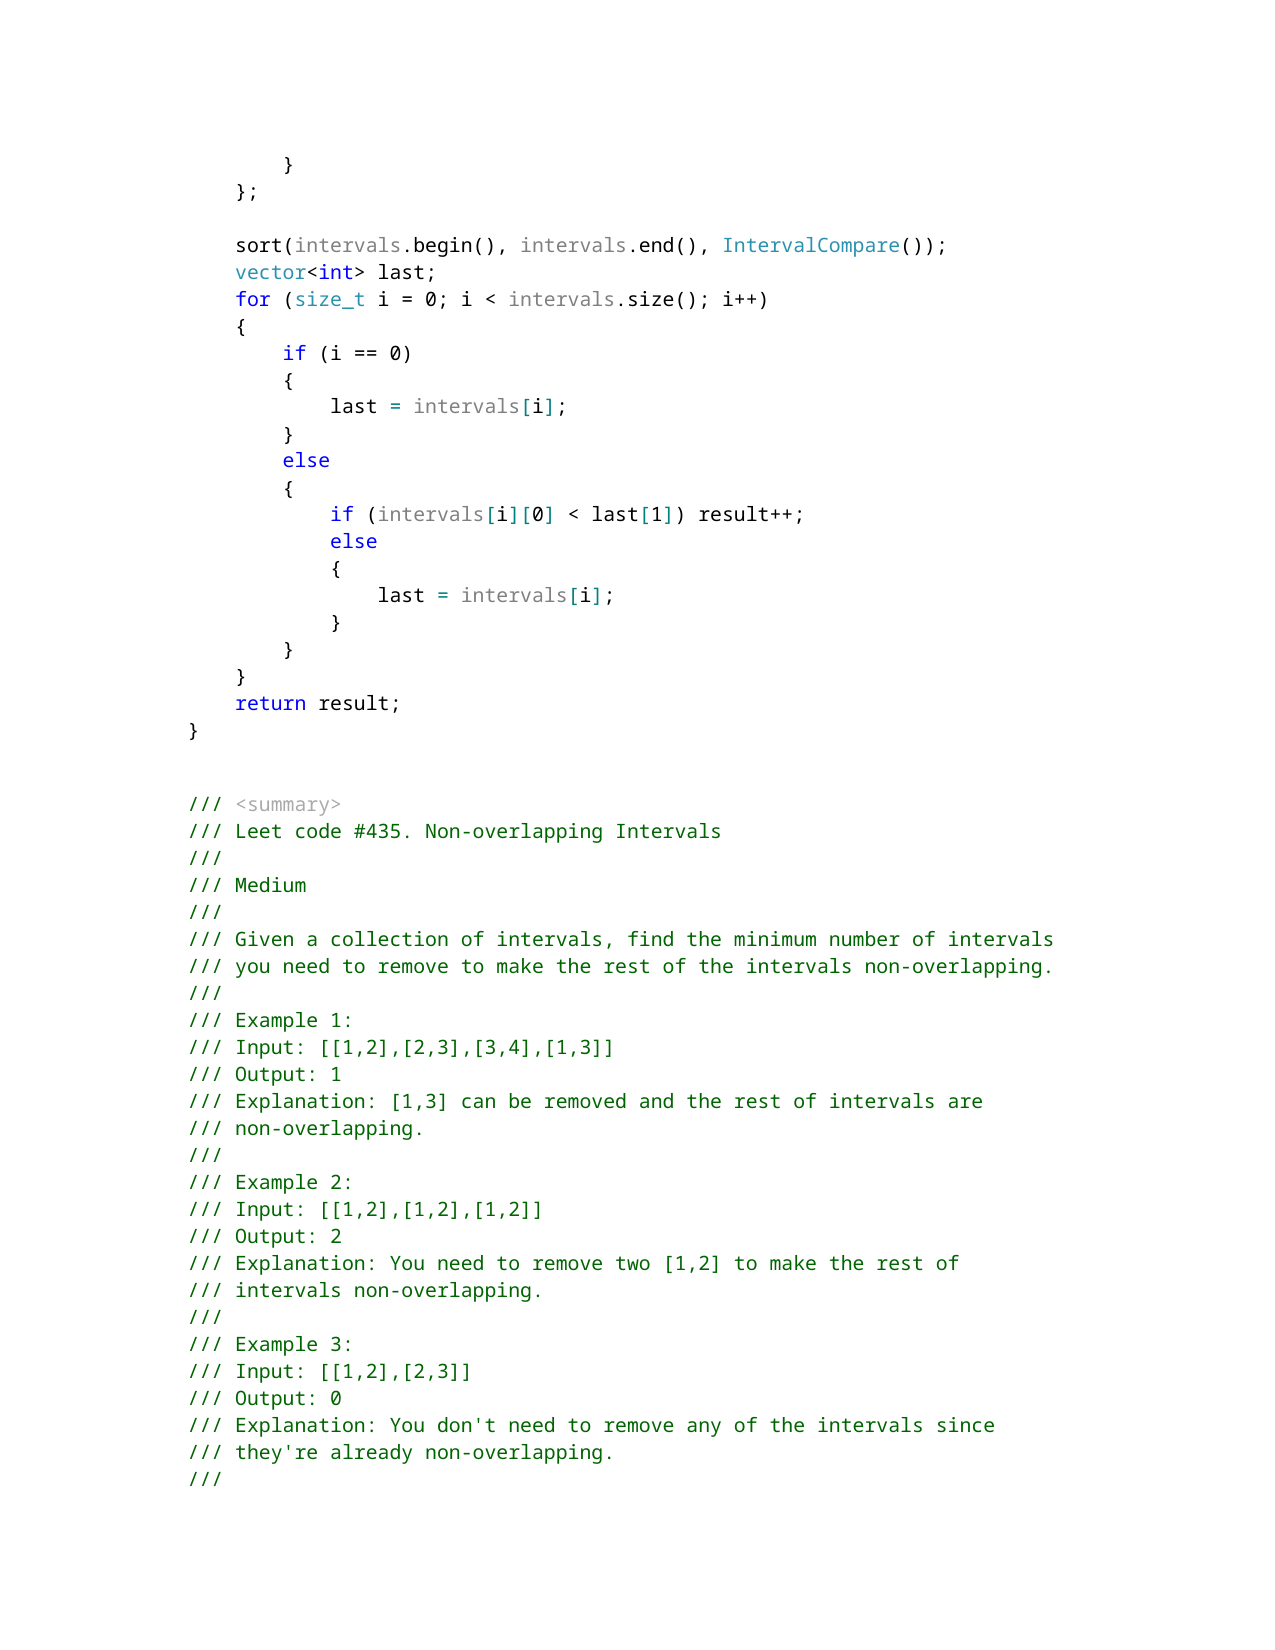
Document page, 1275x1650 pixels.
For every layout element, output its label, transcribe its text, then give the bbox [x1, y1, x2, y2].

text /// Leet code #435. Non-overlapping Intervals [187, 817, 1087, 844]
text /// Output: 2 [187, 1222, 1087, 1249]
text last = intervals[i]; [187, 582, 1087, 609]
text } [187, 663, 1087, 689]
text else [187, 447, 1087, 474]
text /// [187, 1465, 1087, 1492]
text for (size_t i = 0; i < intervals.size(); i++) [187, 285, 1087, 312]
text }; [187, 177, 1087, 204]
text return result; [187, 689, 1087, 717]
text /// Output: 0 [187, 1384, 1087, 1411]
text /// [187, 898, 1087, 925]
text { [187, 366, 1087, 393]
text } [187, 150, 1087, 177]
text /// Explanation: You need to remove two [1,2] to make the rest of [187, 1249, 1087, 1276]
text /// [187, 1141, 1087, 1168]
text /// Explanation: [1,3] can be removed and the rest of intervals are [187, 1087, 1087, 1114]
text { [187, 312, 1087, 339]
text sort(intervals.begin(), intervals.end(), IntervalCompare()); [187, 231, 1087, 258]
text /// Example 1: [187, 1006, 1087, 1033]
text { [187, 474, 1087, 501]
text /// you need to remove to make the rest of the intervals non-overlapping. [187, 952, 1087, 979]
text if (intervals[i][0] < last[1]) result++; [187, 501, 1087, 528]
text } [187, 609, 1087, 636]
text /// <summary> [187, 790, 1087, 817]
text /// intervals non-overlapping. [187, 1276, 1087, 1303]
text if (i == 0) [187, 339, 1087, 366]
text /// Example 2: [187, 1168, 1087, 1195]
text } [187, 420, 1087, 447]
text else [187, 528, 1087, 555]
text /// [187, 844, 1087, 871]
text } [187, 636, 1087, 663]
text /// [187, 979, 1087, 1006]
text /// [187, 1303, 1087, 1330]
text /// Given a collection of intervals, find the minimum number of intervals [187, 925, 1087, 952]
text vector<int> last; [187, 258, 1087, 285]
text } [187, 717, 1087, 743]
text /// they're already non-overlapping. [187, 1438, 1087, 1465]
text /// Example 3: [187, 1330, 1087, 1357]
text /// Input: [[1,2],[2,3],[3,4],[1,3]] [187, 1033, 1087, 1060]
text /// Input: [[1,2],[2,3]] [187, 1357, 1087, 1384]
text /// Input: [[1,2],[1,2],[1,2]] [187, 1195, 1087, 1222]
text /// Explanation: You don't need to remove any of the intervals since [187, 1411, 1087, 1438]
text last = intervals[i]; [187, 393, 1087, 420]
text /// Output: 1 [187, 1060, 1087, 1087]
text /// Medium [187, 871, 1087, 898]
text { [187, 555, 1087, 582]
text /// non-overlapping. [187, 1114, 1087, 1141]
